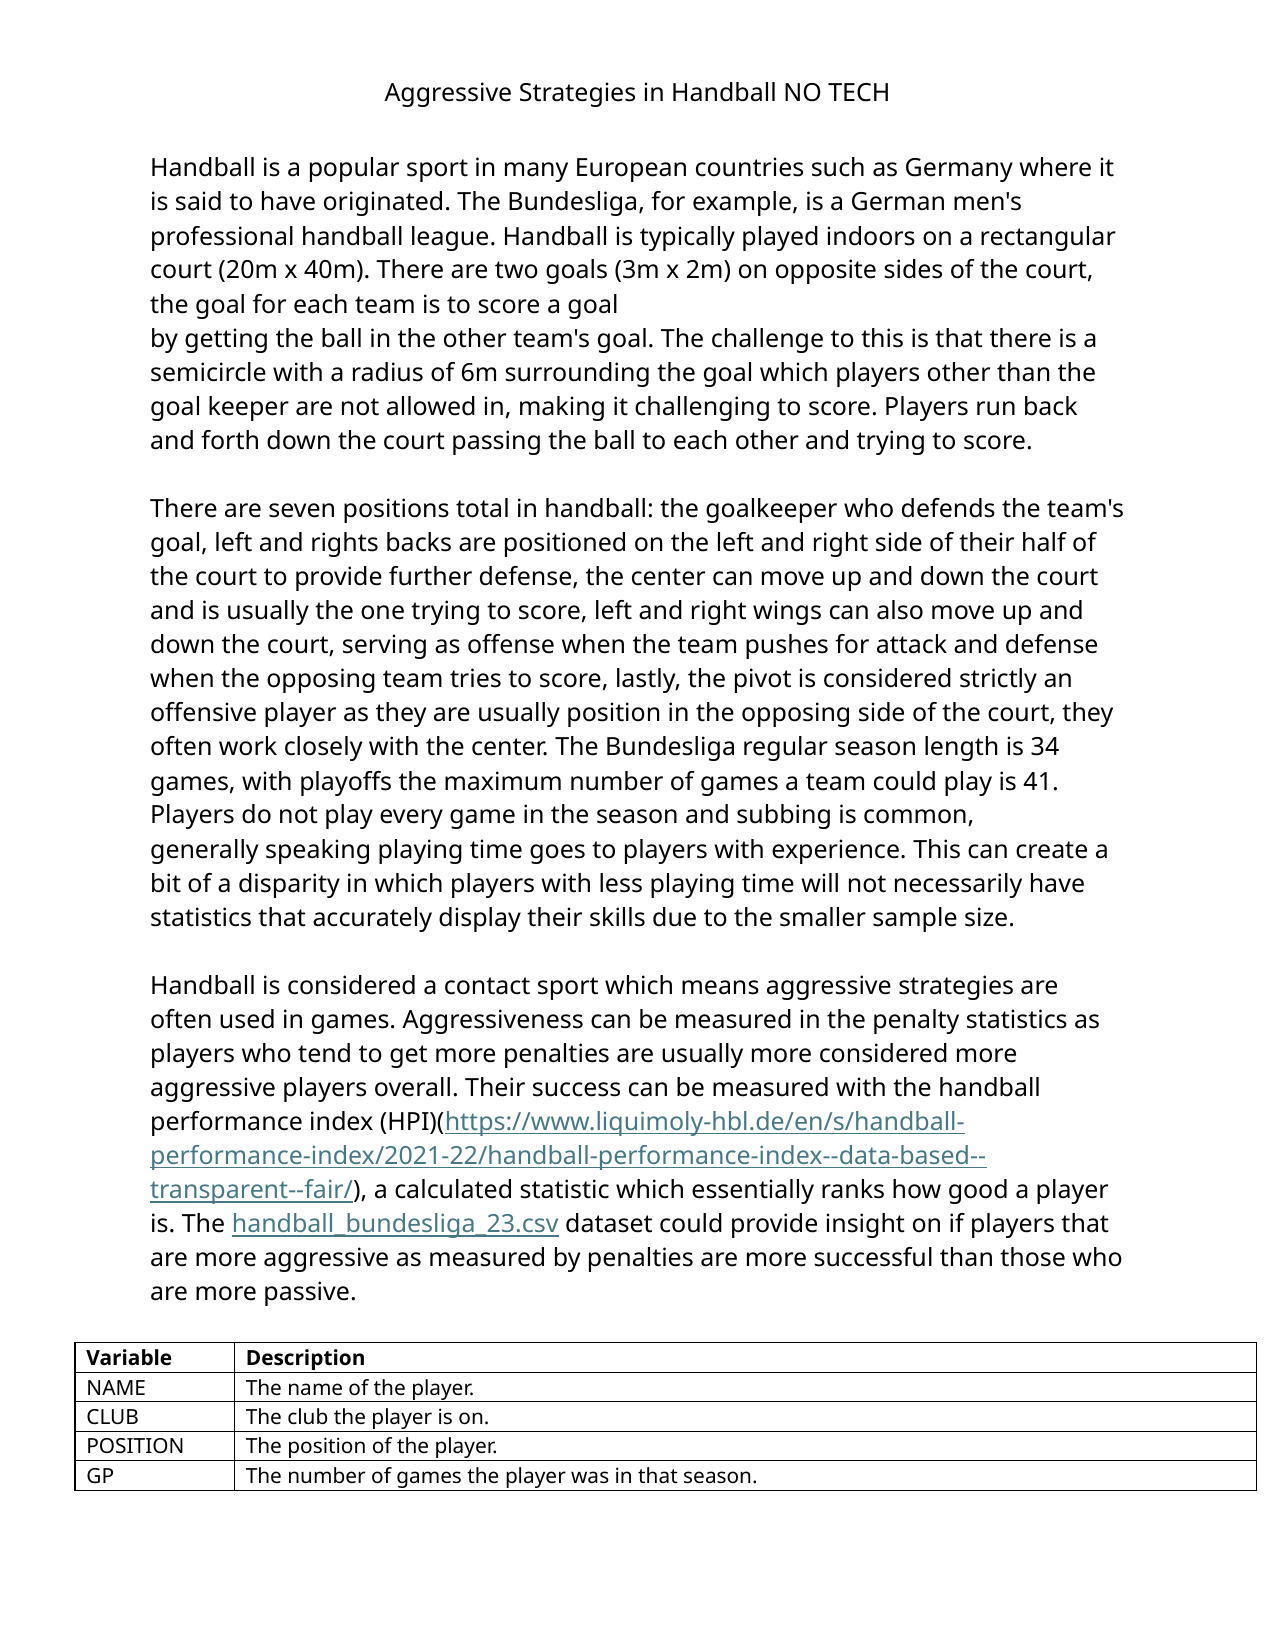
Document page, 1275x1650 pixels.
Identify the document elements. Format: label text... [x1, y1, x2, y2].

text by getting the ball in the other team's goal. The challenge to this is that there is a semicircle with a radius of 6m surrounding the goal which players other than the goal keeper are not allowed in, making it challenging to score. Players run back and forth down the court passing the ball to each other and trying to score. [150, 320, 1125, 457]
table_cell The position of the player. [235, 1432, 1256, 1460]
text There are seven positions total in handball: the goalkeeper who defends the team's goal, left and rights backs are positioned on the left and right side of their half of the court to provide further defense, the center can move up and down the court and is usually the one trying to score, left and right wings can also move up and down the court, serving as offense when the team pushes for attack and defense when the opposing team tries to score, lastly, the pivot is considered strictly an offensive player as they are usually position in the opposing side of the court, they often work closely with the center. The Bundesliga regular season length is 34 games, with playoffs the maximum number of games a team could play is 41. Players do not play every game in the season and subbing is common, [150, 491, 1125, 831]
table_cell NAME [76, 1373, 234, 1401]
table_cell The name of the player. [235, 1373, 1256, 1401]
table_cell CLUB [76, 1402, 234, 1431]
table_header Description [235, 1343, 1256, 1372]
table_cell The club the player is on. [235, 1402, 1256, 1431]
table_header Variable [76, 1343, 234, 1372]
table_cell The number of games the player was in that season. [235, 1461, 1256, 1489]
table_cell POSITION [76, 1432, 234, 1460]
text Handball is considered a contact sport which means aggressive strategies are often used in games. Aggressiveness can be measured in the penalty statistics as players who tend to get more penalties are usually more considered more aggressive players overall. Their success can be measured with the handball performance index (HPI)(https://www.liquimoly-hbl.de/en/s/handball-performance-index/2021-22/handball-performance-index--data-based--transparent--fair/), a calculated statistic which essentially ranks how good a player is. The handball_bundesliga_23.csv dataset could provide insight on if players that are more aggressive as measured by penalties are more successful than those who are more passive. [150, 967, 1125, 1308]
text generally speaking playing time goes to players with experience. This can create a bit of a disparity in which players with less playing time will not necessarily have statistics that accurately display their skills due to the smaller sample size. [150, 831, 1125, 933]
text Handball is a popular sport in many European countries such as Germany where it is said to have originated. The Bundesliga, for example, is a German men's professional handball league. Handball is typically played indoors on a rectangular court (20m x 40m). There are two goals (3m x 2m) on opposite sides of the court, the goal for each team is to score a goal [150, 150, 1125, 320]
table_cell GP [76, 1461, 234, 1489]
